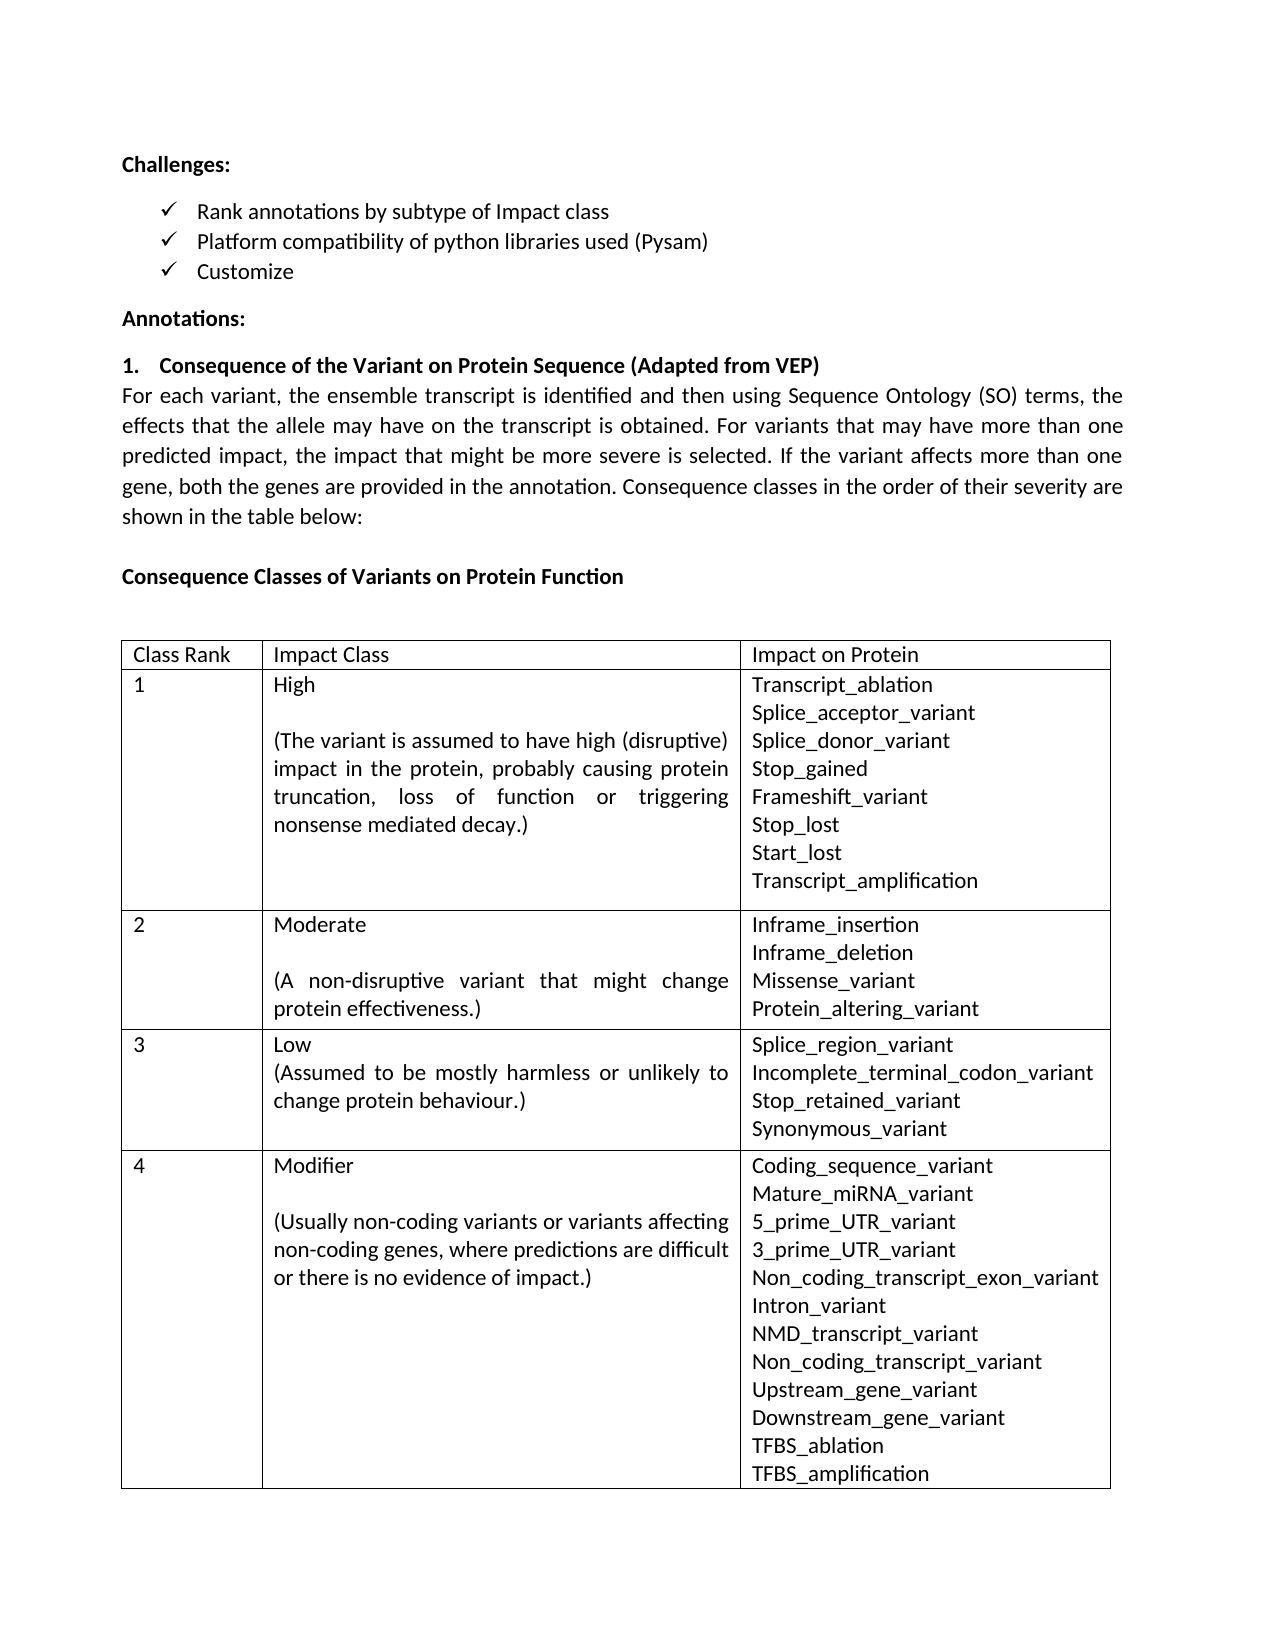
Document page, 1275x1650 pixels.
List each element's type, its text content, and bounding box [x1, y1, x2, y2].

table_cell Transcript_ablation Splice_acceptor_variant Splice_donor_variant Stop_gained Frameshift_variant Stop_lost Start_lost Transcript_amplification [741, 670, 1110, 909]
list Platform compatibility of python libraries used (Pysam) [159, 227, 1125, 255]
list Consequence Classes of Variants on Protein Function [122, 562, 1125, 591]
text Challenges: [122, 150, 1125, 178]
table_cell Low (Assumed to be mostly harmless or unlikely to change protein behaviour.) [263, 1030, 740, 1150]
list For each variant, the ensemble transcript is identified and then using Sequence Ontology (SO) terms, the effects that the allele may have on the transcript is obtained. For variants that may have more than one predicted impact, the impact that might be more severe is selected. If the variant affects more than one gene, both the genes are provided in the annotation. Consequence classes in the order of their severity are shown in the table below: [122, 381, 1125, 530]
table_cell 1 [122, 670, 262, 909]
list Customize [159, 257, 1125, 285]
table_cell 3 [122, 1030, 262, 1150]
table_cell Inframe_insertion Inframe_deletion Missense_variant Protein_altering_variant [741, 911, 1110, 1029]
table_header Impact on Protein [741, 641, 1110, 669]
list Rank annotations by subtype of Impact class [159, 197, 1125, 225]
table_cell High (The variant is assumed to have high (disruptive) impact in the protein, probably causing protein truncation, loss of function or triggering nonsense mediated decay.) [263, 670, 740, 909]
table_cell Moderate (A non-disruptive variant that might change protein effectiveness.) [263, 911, 740, 1029]
table_cell Splice_region_variant Incomplete_terminal_codon_variant Stop_retained_variant Synonymous_variant [741, 1030, 1110, 1150]
text Annotations: [122, 304, 1125, 332]
table_cell Modifier (Usually non-coding variants or variants affecting non-coding genes, where predictions are difficult or there is no evidence of impact.) [263, 1151, 740, 1487]
table_cell 2 [122, 911, 262, 1029]
table_cell 4 [122, 1151, 262, 1487]
list Consequence of the Variant on Protein Sequence (Adapted from VEP) [122, 351, 1125, 379]
table_header Impact Class [263, 641, 740, 669]
table_header Class Rank [122, 641, 262, 669]
